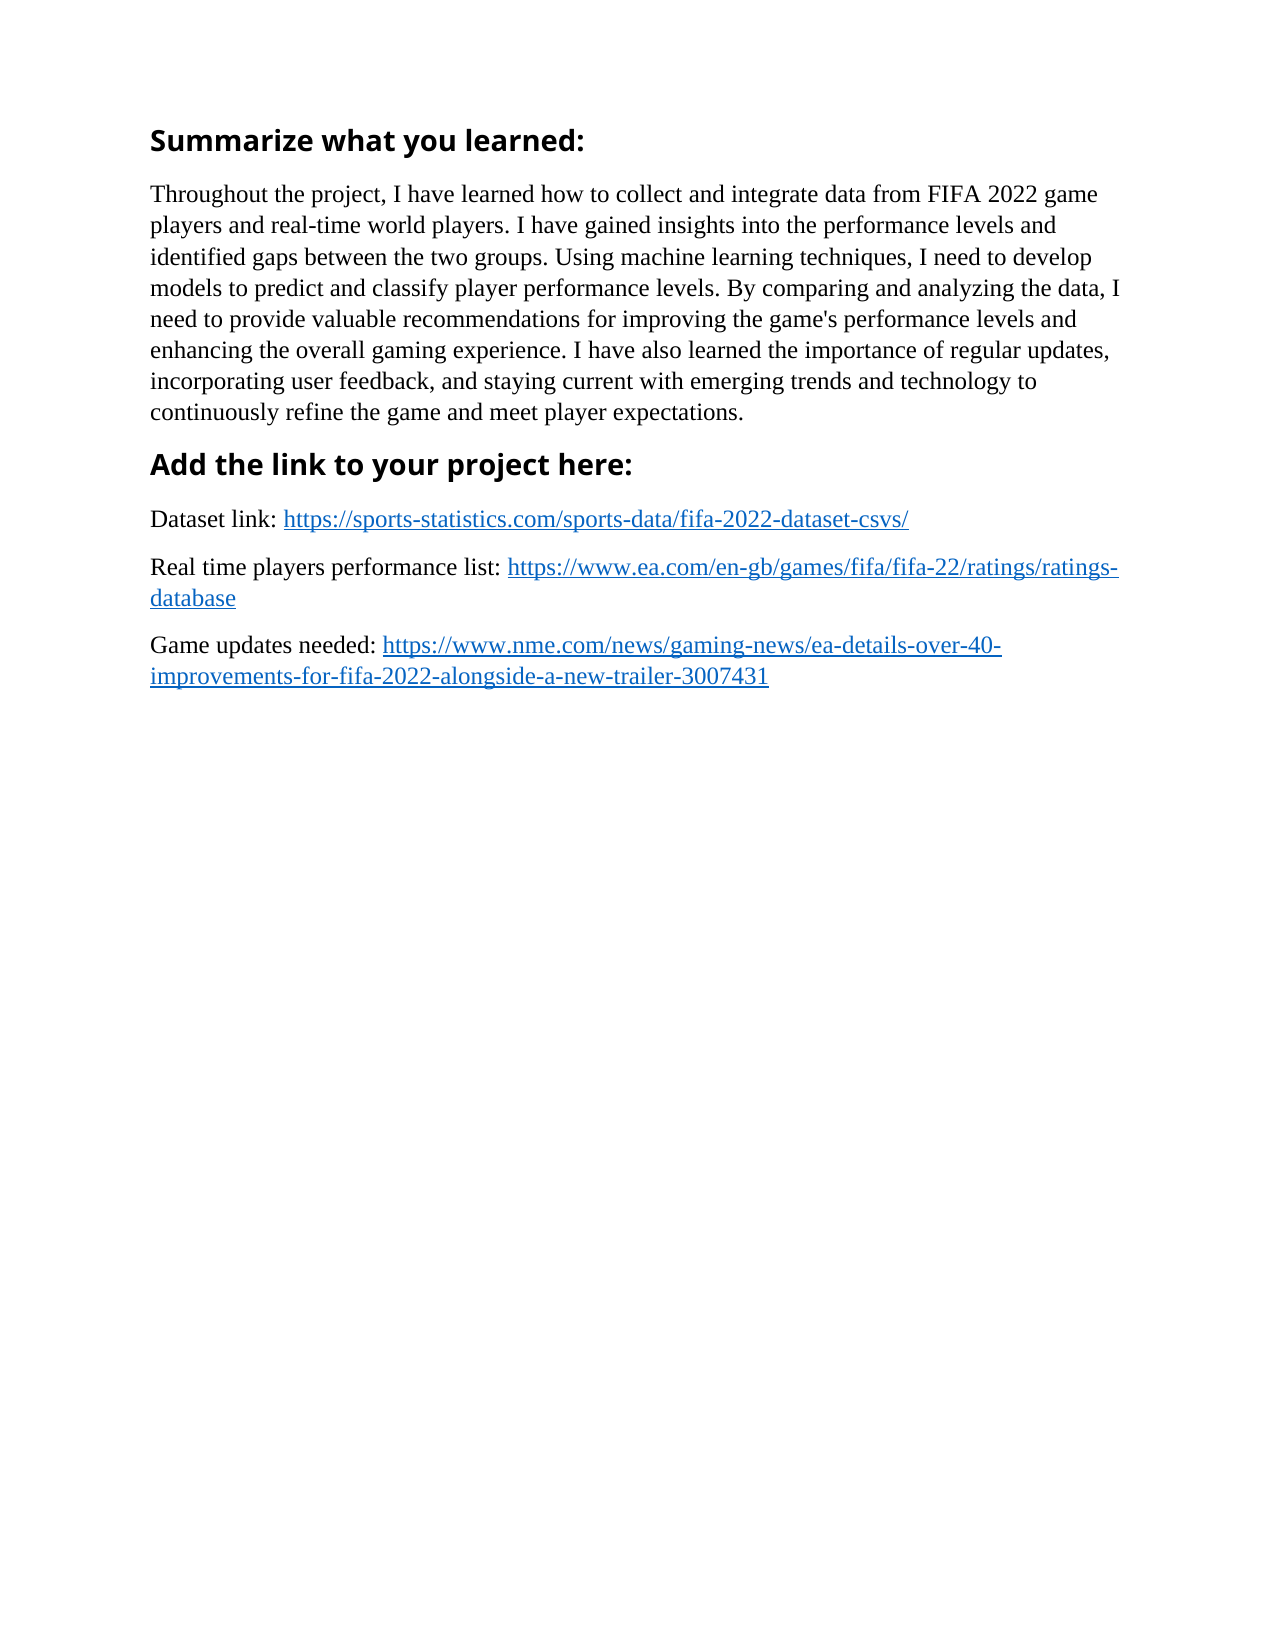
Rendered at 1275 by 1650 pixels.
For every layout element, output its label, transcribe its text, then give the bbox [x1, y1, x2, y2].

text Dataset link: https://sports-statistics.com/sports-data/fifa-2022-dataset-csvs/ [150, 504, 1125, 533]
text Real time players performance list: https://www.ea.com/en-gb/games/fifa/fifa-22/ratings/ratings-database [150, 552, 1125, 611]
text Game updates needed: https://www.nme.com/news/gaming-news/ea-details-over-40-improvements-for-fifa-2022-alongside-a-new-trailer-3007431 [150, 630, 1125, 690]
text Throughout the project, I have learned how to collect and integrate data from FIFA 2022 game players and real-time world players. I have gained insights into the performance levels and identified gaps between the two groups. Using machine learning techniques, I need to develop models to predict and classify player performance levels. By comparing and analyzing the data, I need to provide valuable recommendations for improving the game's performance levels and enhancing the overall gaming experience. I have also learned the importance of regular updates, incorporating user feedback, and staying current with emerging trends and technology to continuously refine the game and meet player expectations. [150, 179, 1125, 426]
